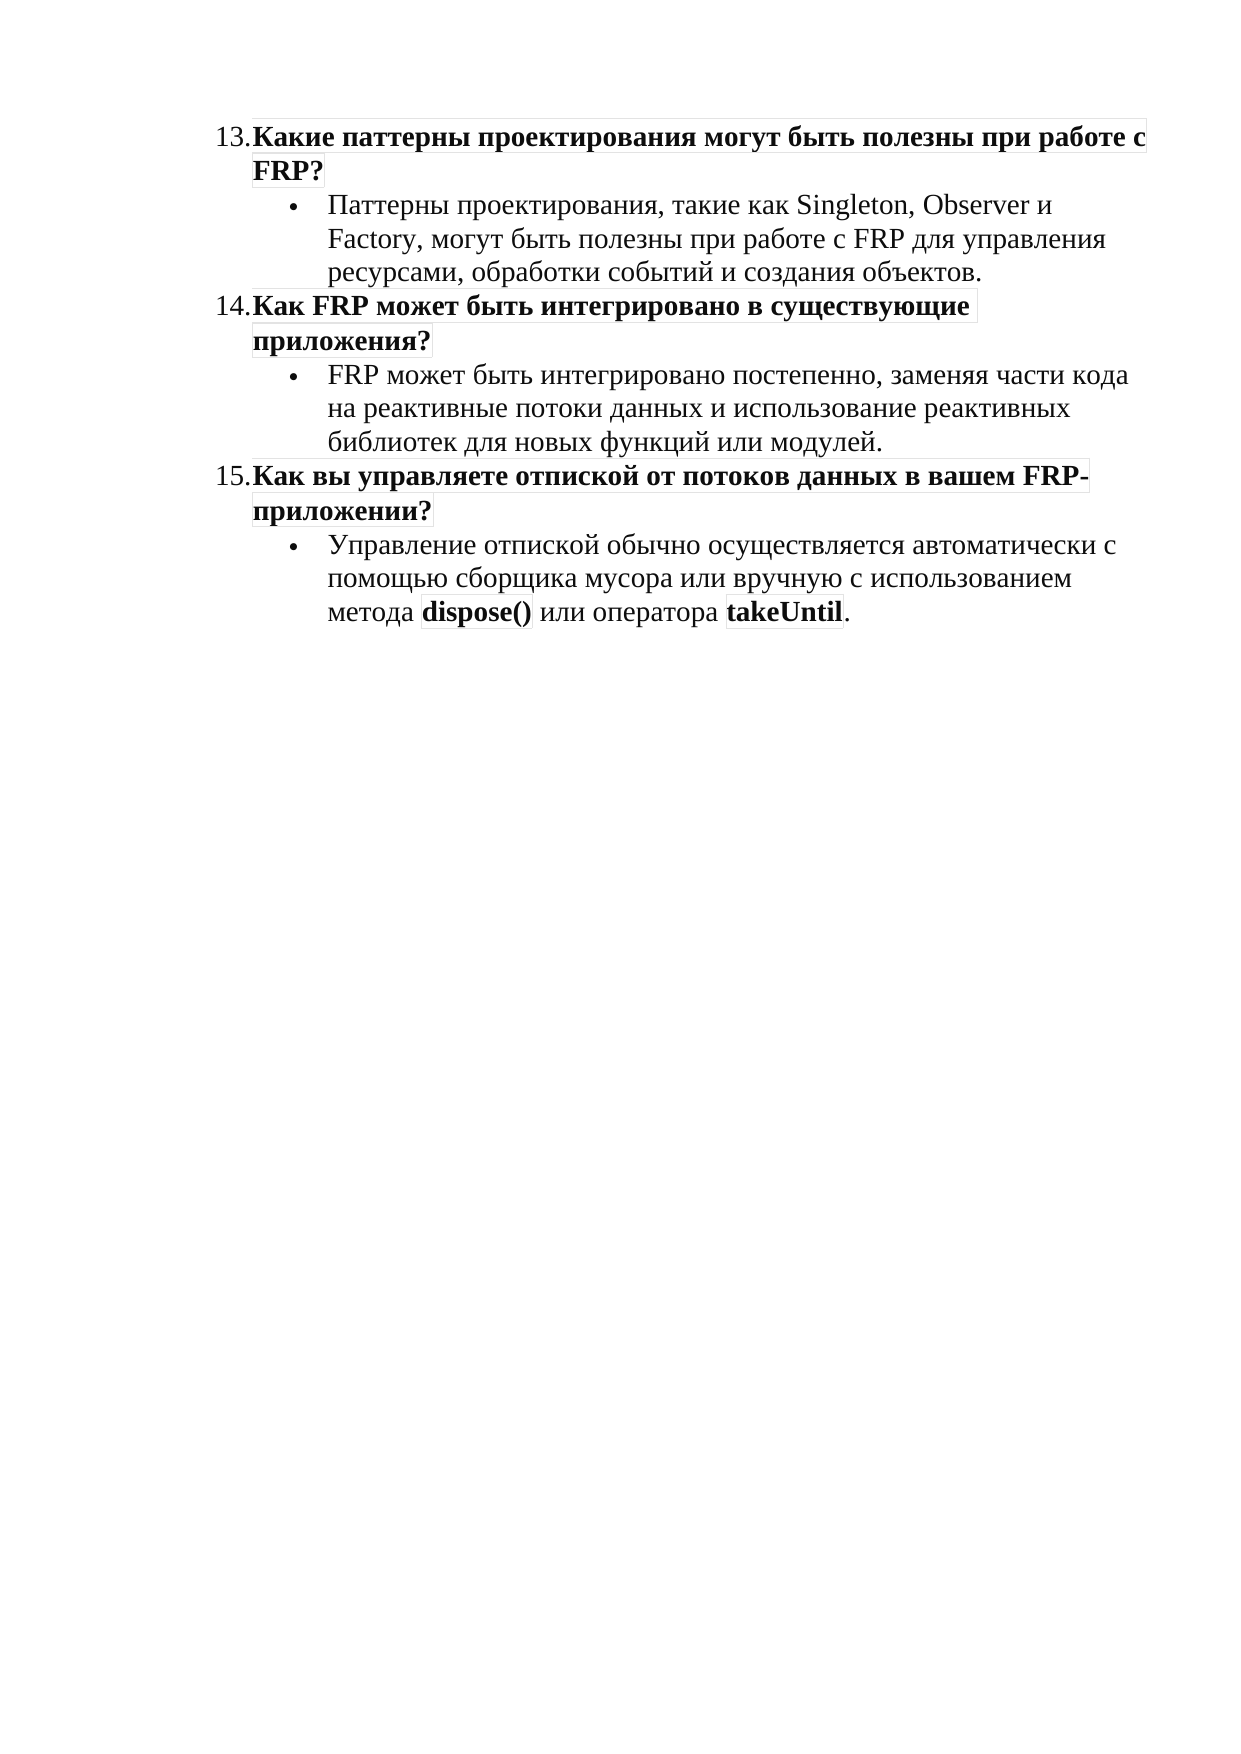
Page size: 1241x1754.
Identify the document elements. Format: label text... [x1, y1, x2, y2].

list Паттерны проектирования, такие как Singleton, Observer и Factory, могут быть полезны при работе с FRP для управления ресурсами, обработки событий и создания объектов. [290, 187, 1152, 288]
list Как FRP может быть интегрировано в существующие приложения? [215, 288, 977, 357]
list Какие паттерны проектирования могут быть полезны при работе с FRP? [325, 118, 1152, 187]
list Как FRP может быть интегрировано в существующие приложения? [433, 288, 1152, 357]
list FRP может быть интегрировано постепенно, заменяя части кода на реактивные потоки данных и использование реактивных библиотек для новых функций или модулей. [290, 357, 1152, 458]
list Как вы управляете отпиской от потоков данных в вашем FRP-приложении? [434, 458, 1152, 527]
list Какие паттерны проектирования могут быть полезны при работе с FRP? [215, 118, 1146, 187]
list Управление отпиской обычно осуществляется автоматически с помощью сборщика мусора или вручную с использованием метода dispose() или оператора takeUntil. [290, 527, 1152, 628]
list Как вы управляете отпиской от потоков данных в вашем FRP-приложении? [215, 458, 1089, 527]
